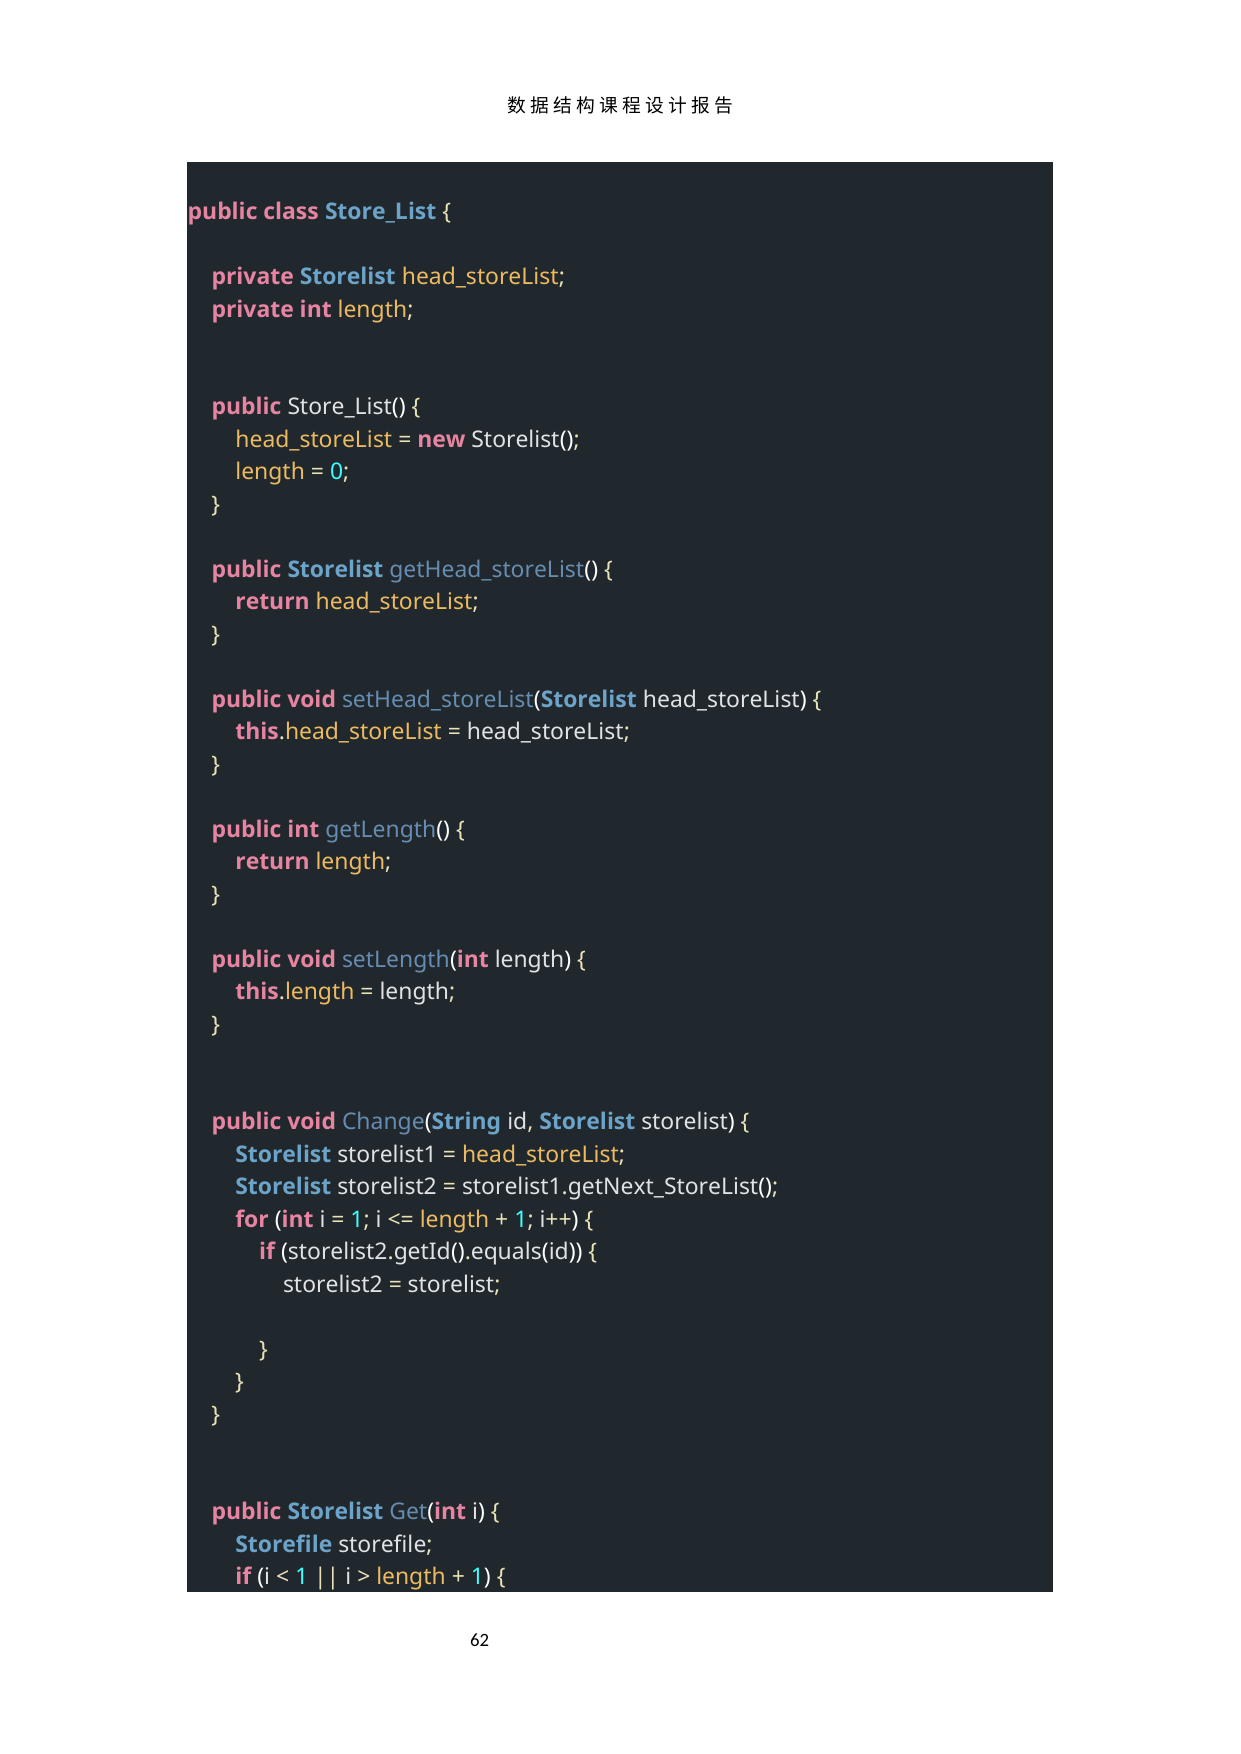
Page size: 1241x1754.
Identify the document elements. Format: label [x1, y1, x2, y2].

text [187, 162, 1053, 1592]
